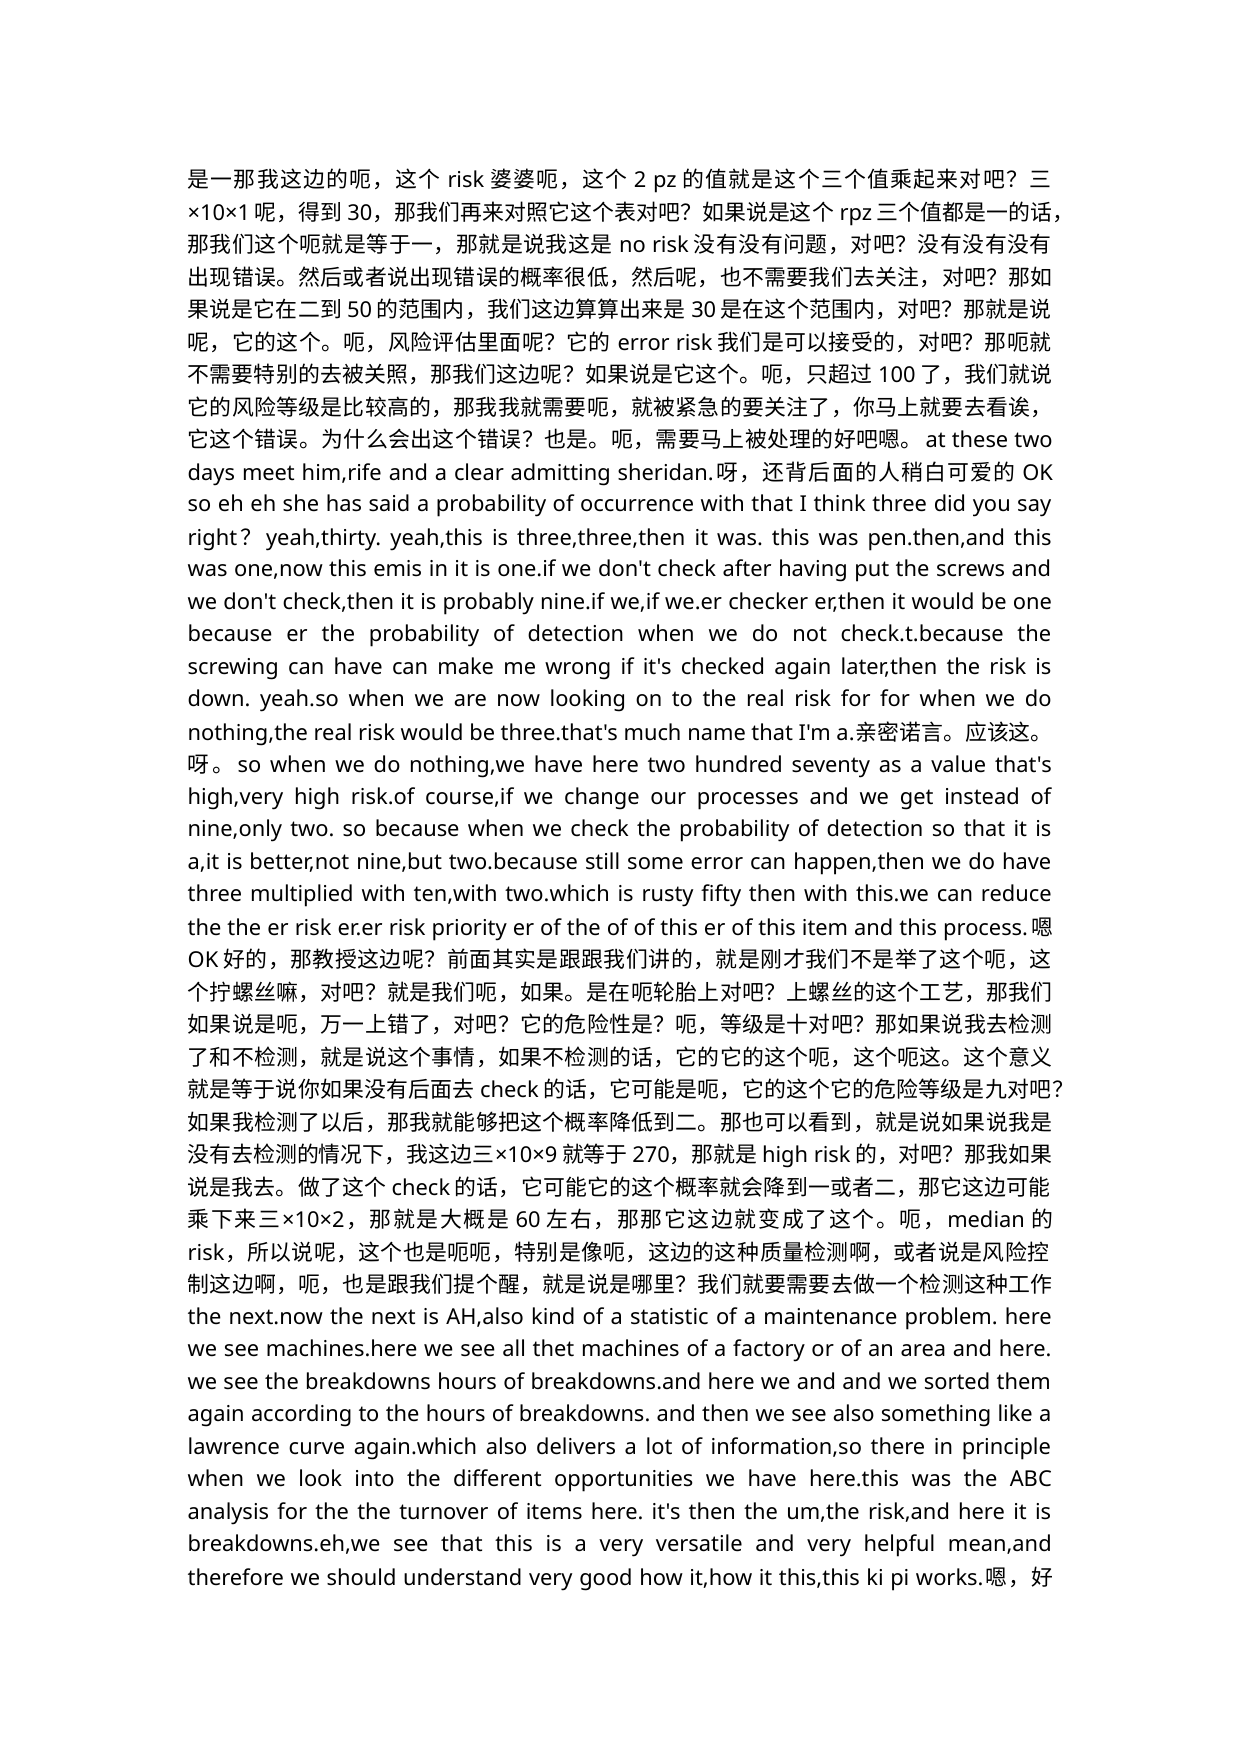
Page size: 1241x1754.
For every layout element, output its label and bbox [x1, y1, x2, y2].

text [187, 162, 1053, 1592]
